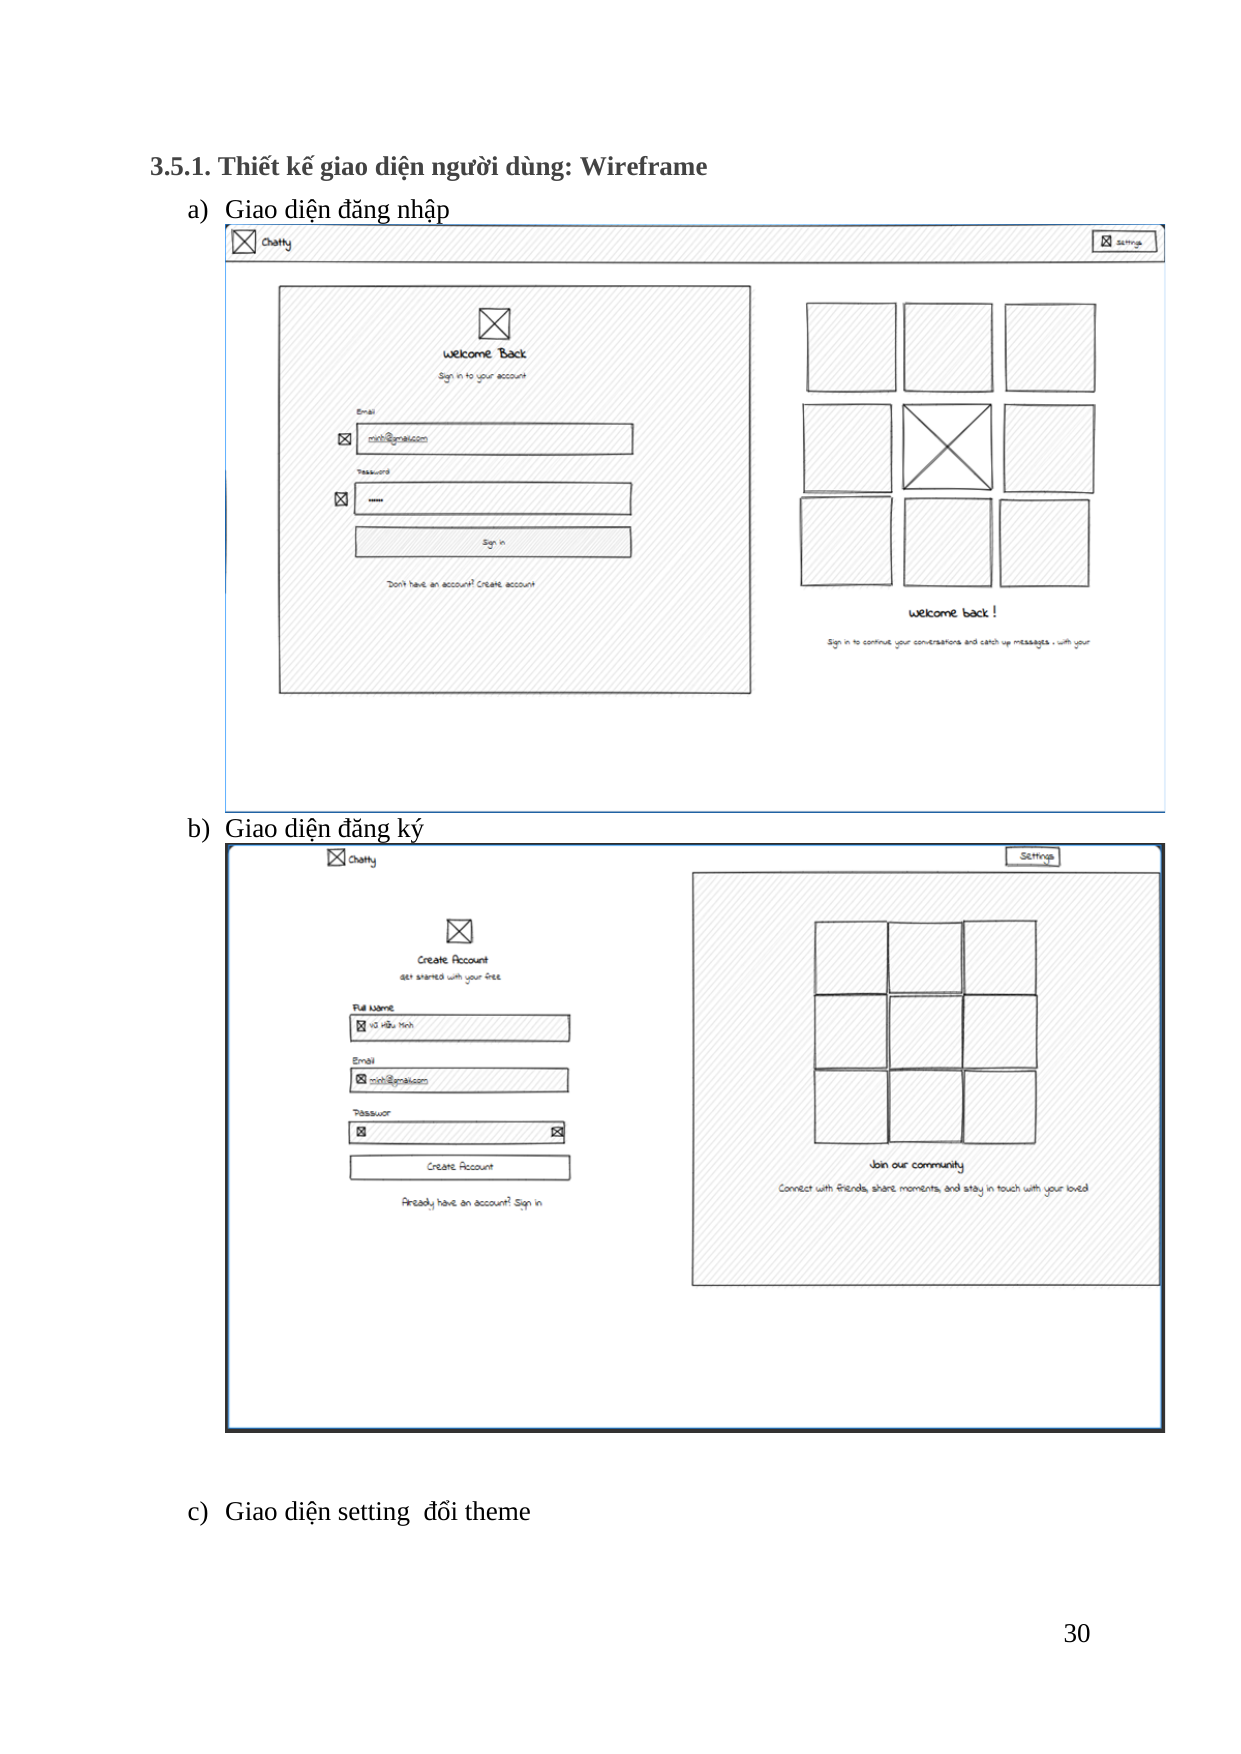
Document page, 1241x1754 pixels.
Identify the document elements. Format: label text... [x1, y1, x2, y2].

list Giao diện setting đổi theme [187, 1495, 1090, 1526]
list Giao diện đăng ký [187, 812, 1090, 843]
picture [225, 224, 1166, 813]
picture [225, 843, 1166, 1433]
list Giao diện đăng nhập [187, 194, 1090, 225]
subtitle 3.5.1. Thiết kế giao diện người dùng: Wireframe [150, 150, 1090, 181]
